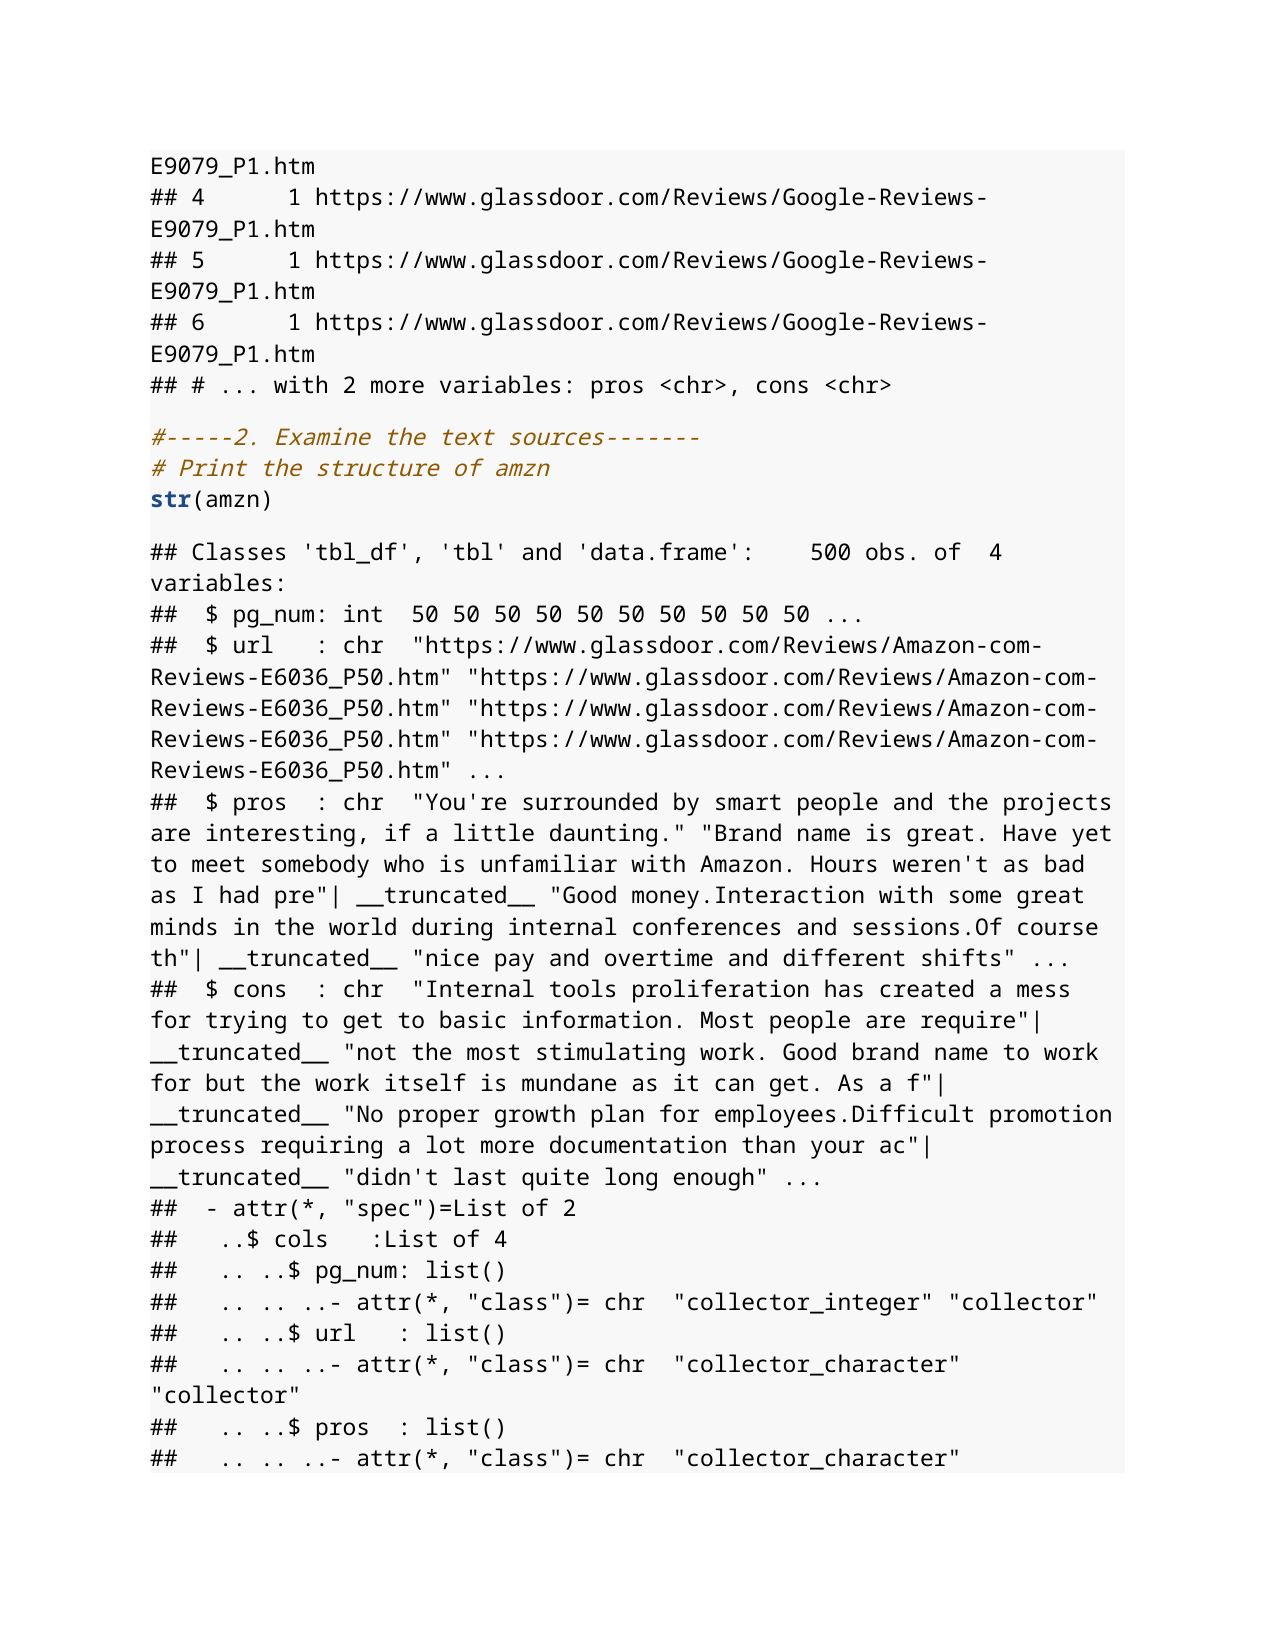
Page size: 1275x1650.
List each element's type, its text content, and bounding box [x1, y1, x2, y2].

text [150, 150, 1125, 400]
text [150, 535, 1125, 1473]
text #-----2. Examine the text sources------- # Print the structure of amzn str(amzn) [274, 421, 1125, 514]
